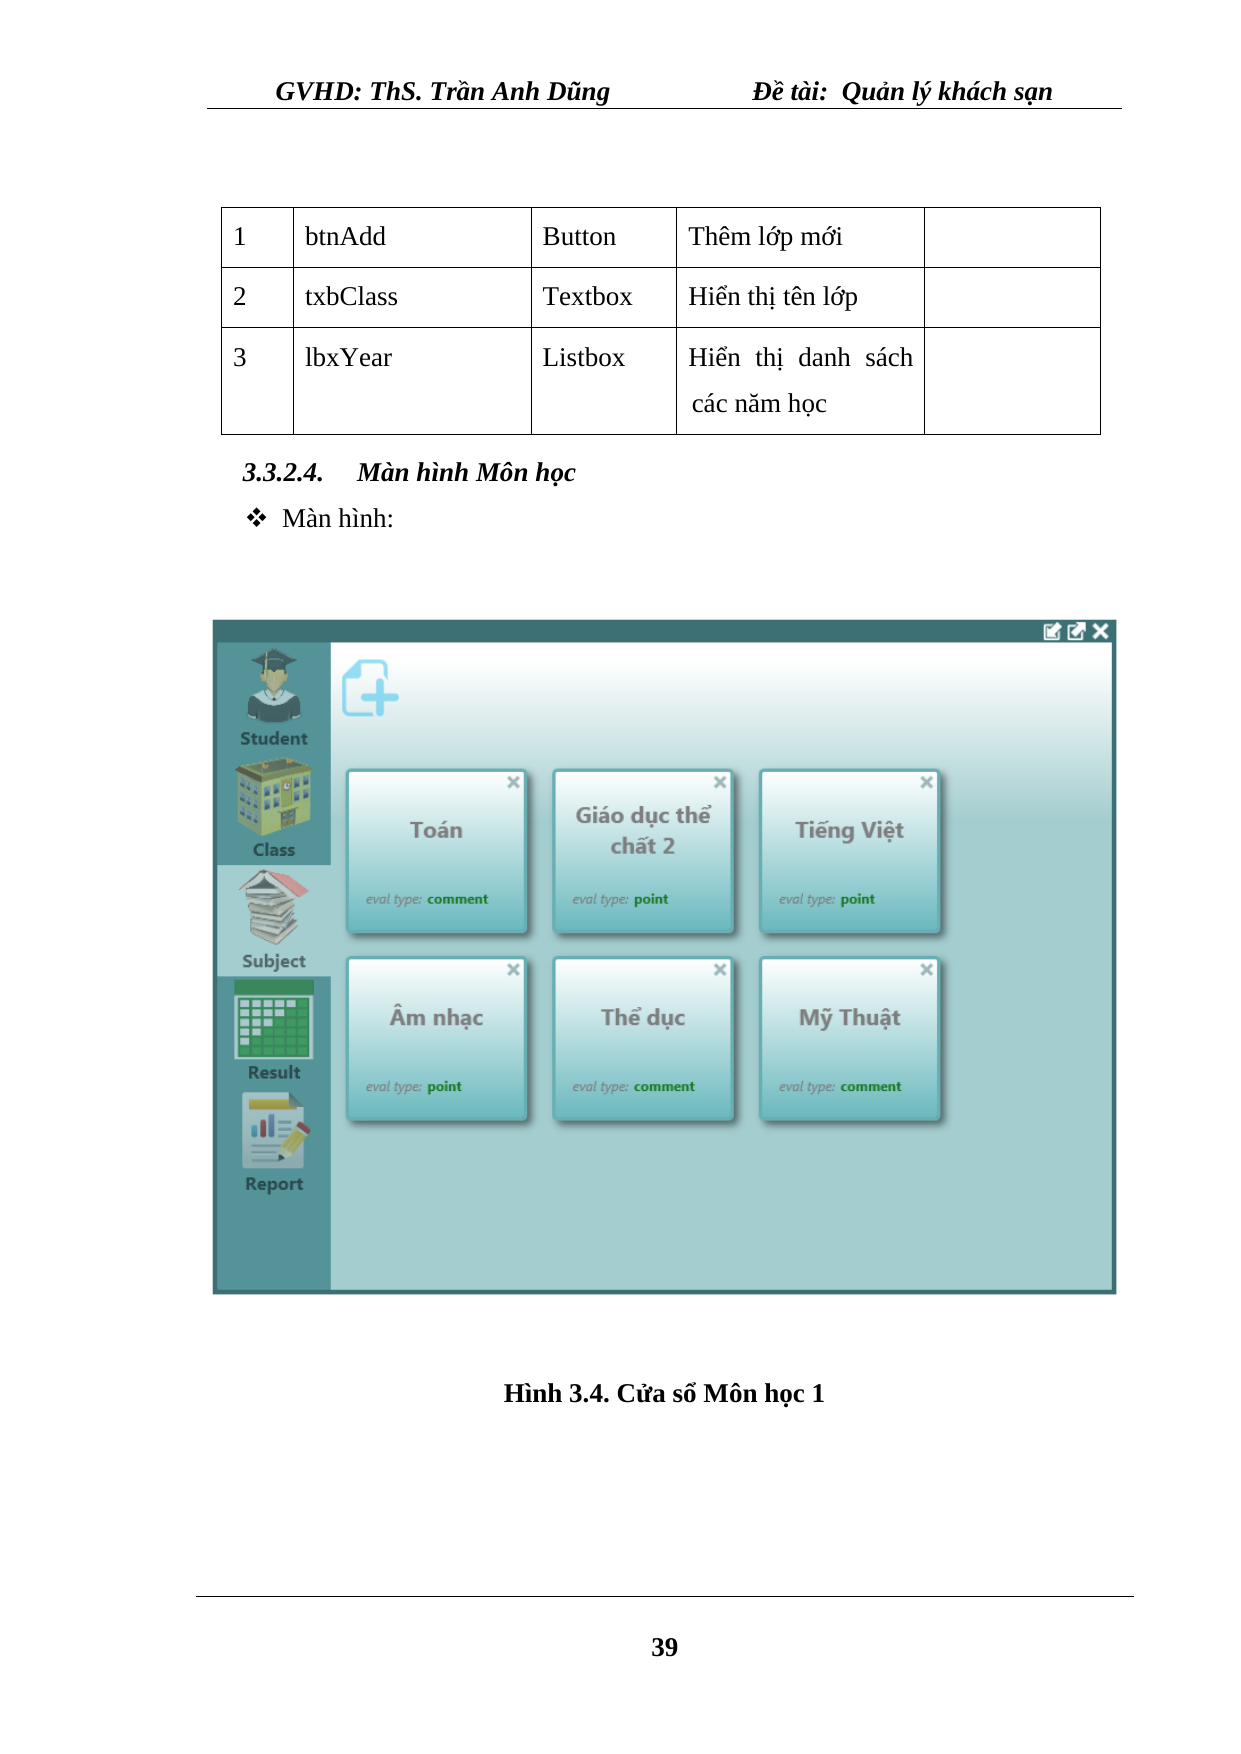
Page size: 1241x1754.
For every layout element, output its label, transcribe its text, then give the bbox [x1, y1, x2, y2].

table_cell btnAdd [294, 208, 531, 267]
table_cell Textbox [532, 268, 676, 327]
table_cell lbxYear [294, 328, 531, 434]
list Màn hình: [244, 503, 1122, 534]
table_cell [925, 328, 1100, 434]
table_cell [925, 268, 1100, 327]
table_cell Hiển thị danh sách các năm học [677, 328, 924, 434]
table_cell 3 [222, 328, 293, 434]
subtitle Màn hình Môn học [243, 456, 1122, 487]
table_cell [925, 208, 1100, 267]
table_cell Listbox [532, 328, 676, 434]
table_cell Thêm lớp mới [677, 208, 924, 267]
table_cell 1 [222, 208, 293, 267]
table_cell txbClass [294, 268, 531, 327]
table_cell Hiển thị tên lớp [677, 268, 924, 327]
list Hình 3.4. Cửa sổ Môn học 1 [207, 1377, 1122, 1408]
picture [206, 613, 1120, 1299]
table_cell Button [532, 208, 676, 267]
table_cell 2 [222, 268, 293, 327]
